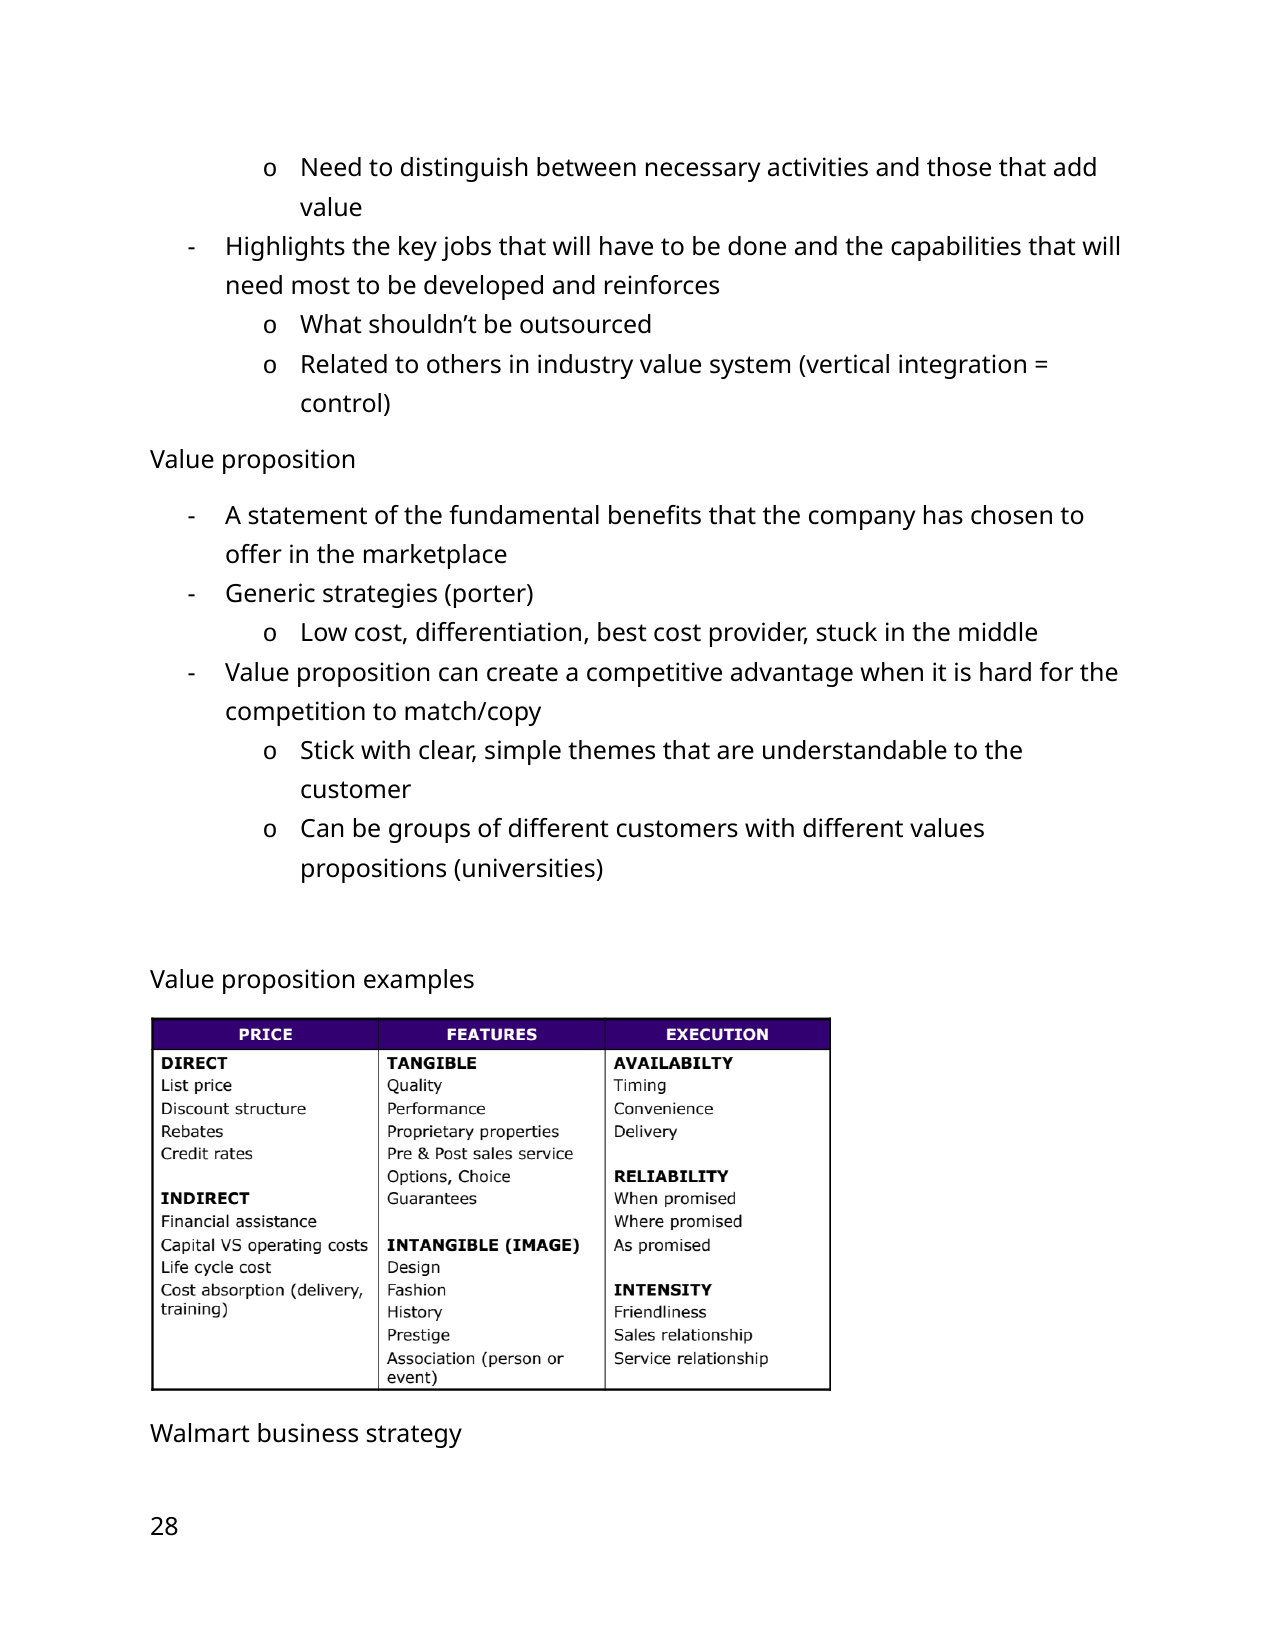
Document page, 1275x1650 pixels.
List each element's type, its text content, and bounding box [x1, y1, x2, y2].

list What shouldn’t be outsourced [262, 307, 1125, 341]
list Related to others in industry value system (vertical integration = control) [262, 346, 1125, 420]
text Value proposition examples [150, 962, 1125, 996]
list Value proposition can create a competitive advantage when it is hard for the competition to match/copy [187, 654, 1125, 727]
text Value proposition [150, 441, 1125, 476]
list Generic strategies (porter) [187, 576, 1125, 610]
list Can be groups of different customers with different values propositions (universities) [262, 811, 1125, 884]
text Walmart business strategy [150, 1416, 1125, 1450]
list Low cost, differentiation, best cost provider, stuck in the middle [262, 615, 1125, 649]
list A statement of the fundamental benefits that the company has chosen to offer in the marketplace [187, 497, 1125, 571]
list Need to distinguish between necessary activities and those that add value [262, 150, 1125, 223]
list Highlights the key jobs that will have to be done and the capabilities that will need most to be developed and reinforces [187, 228, 1125, 302]
list Stick with clear, simple themes that are understandable to the customer [262, 732, 1125, 806]
